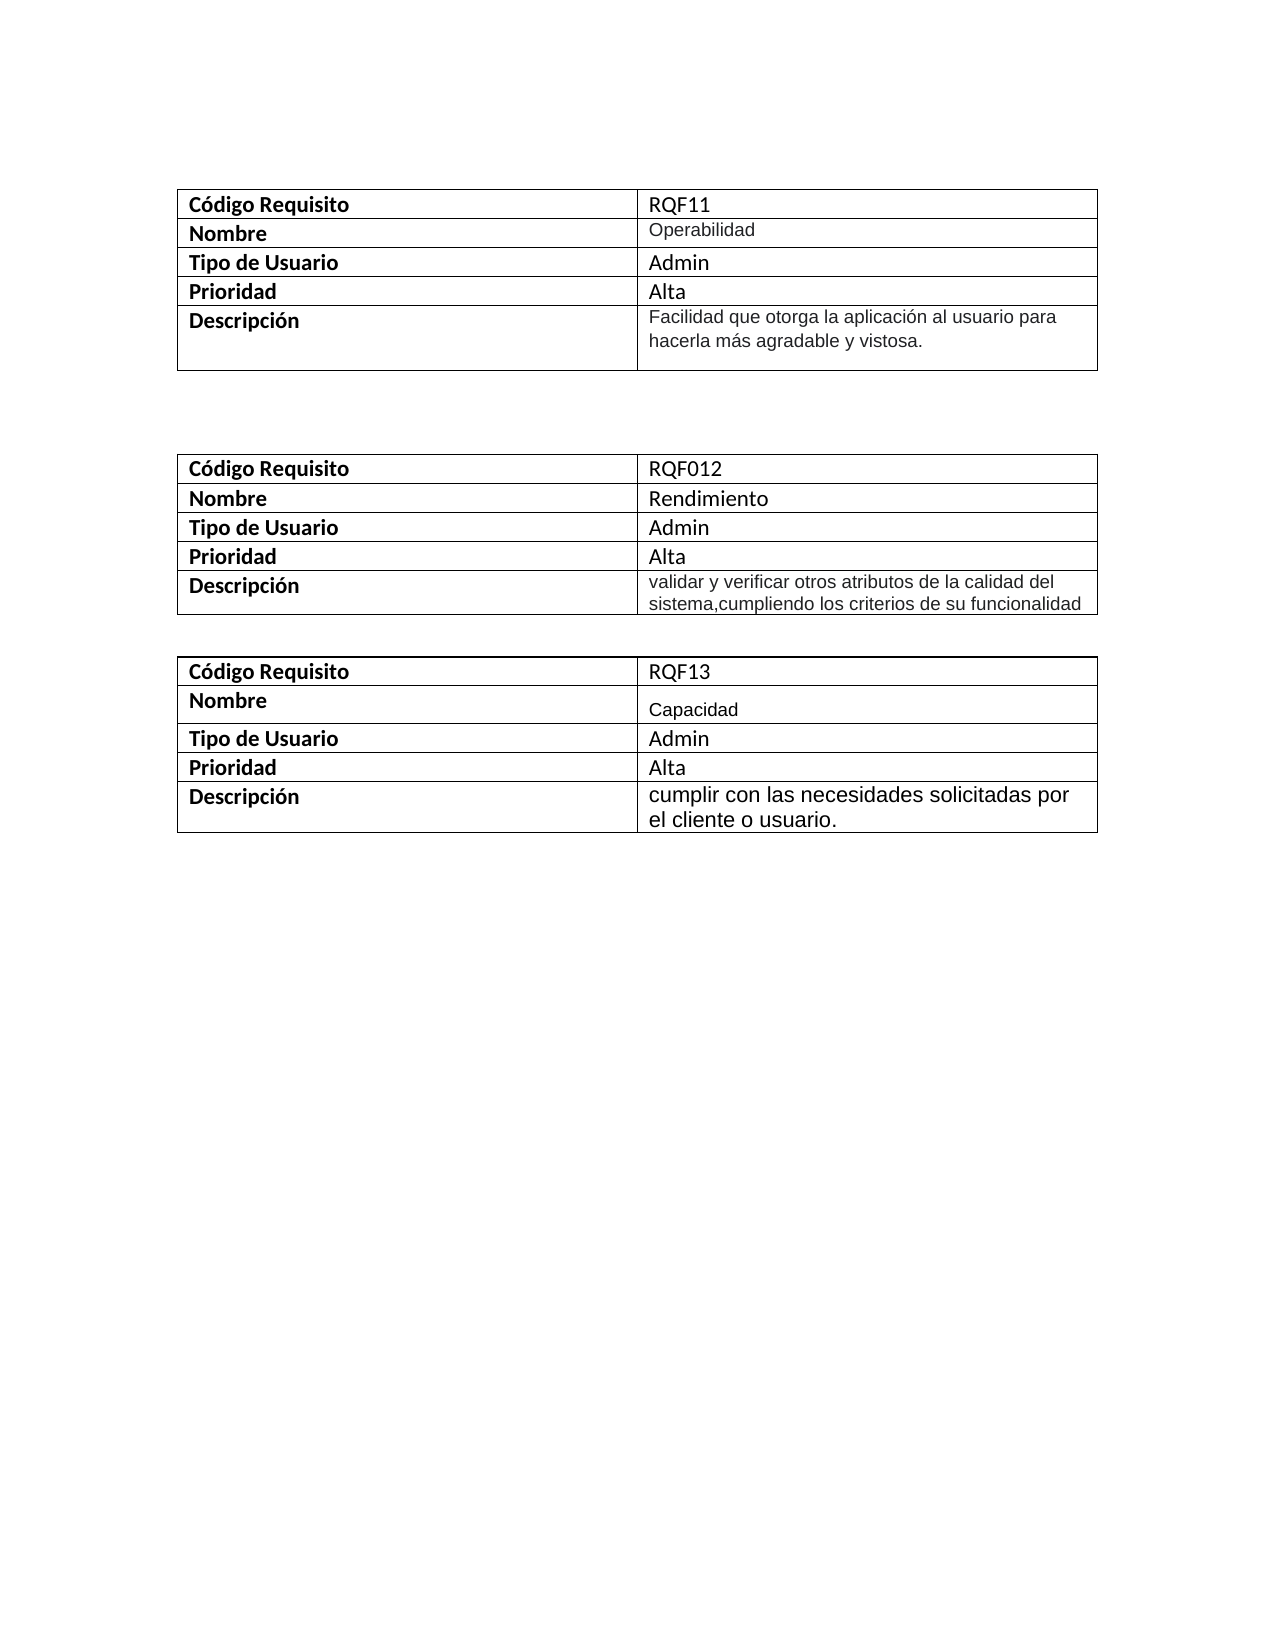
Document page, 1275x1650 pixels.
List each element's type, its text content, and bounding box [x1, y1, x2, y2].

table_cell Nombre [178, 219, 637, 247]
table_cell Prioridad [178, 753, 637, 781]
table_cell Rendimiento [638, 484, 1097, 512]
table_cell Descripción [178, 782, 637, 832]
table_cell Alta [638, 277, 1097, 305]
table_header Código Requisito [178, 658, 637, 685]
table_cell Tipo de Usuario [178, 248, 637, 276]
table_header Código Requisito [178, 455, 637, 483]
table_cell Alta [638, 542, 1097, 570]
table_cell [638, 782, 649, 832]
table_cell cumplir con las necesidades solicitadas por el cliente o usuario. [837, 782, 1097, 832]
table_cell Prioridad [178, 277, 637, 305]
table_cell Descripción [178, 306, 637, 370]
table_cell Admin [638, 724, 1097, 752]
table_header RQF012 [638, 455, 1097, 483]
table_cell Nombre [178, 484, 637, 512]
table_cell Tipo de Usuario [178, 513, 637, 541]
table_cell Tipo de Usuario [178, 724, 637, 752]
table_cell Prioridad [178, 542, 637, 570]
table_header RQF13 [638, 658, 1097, 685]
table_cell Descripción [178, 571, 637, 614]
table_cell Nombre [178, 686, 637, 723]
table_cell Facilidad que otorga la aplicación al usuario para hacerla más agradable y vistosa. [638, 306, 1097, 370]
table_cell validar y verificar otros atributos de la calidad del sistema,cumpliendo los criterios de su funcionalidad [638, 571, 1097, 614]
table_cell Admin [638, 248, 1097, 276]
table_header Código Requisito [178, 190, 637, 218]
table_cell Operabilidad [638, 219, 1097, 247]
table_cell Alta [638, 753, 1097, 781]
table_cell Admin [638, 513, 1097, 541]
table_header RQF11 [638, 190, 1097, 218]
table_cell Capacidad [638, 686, 1097, 723]
